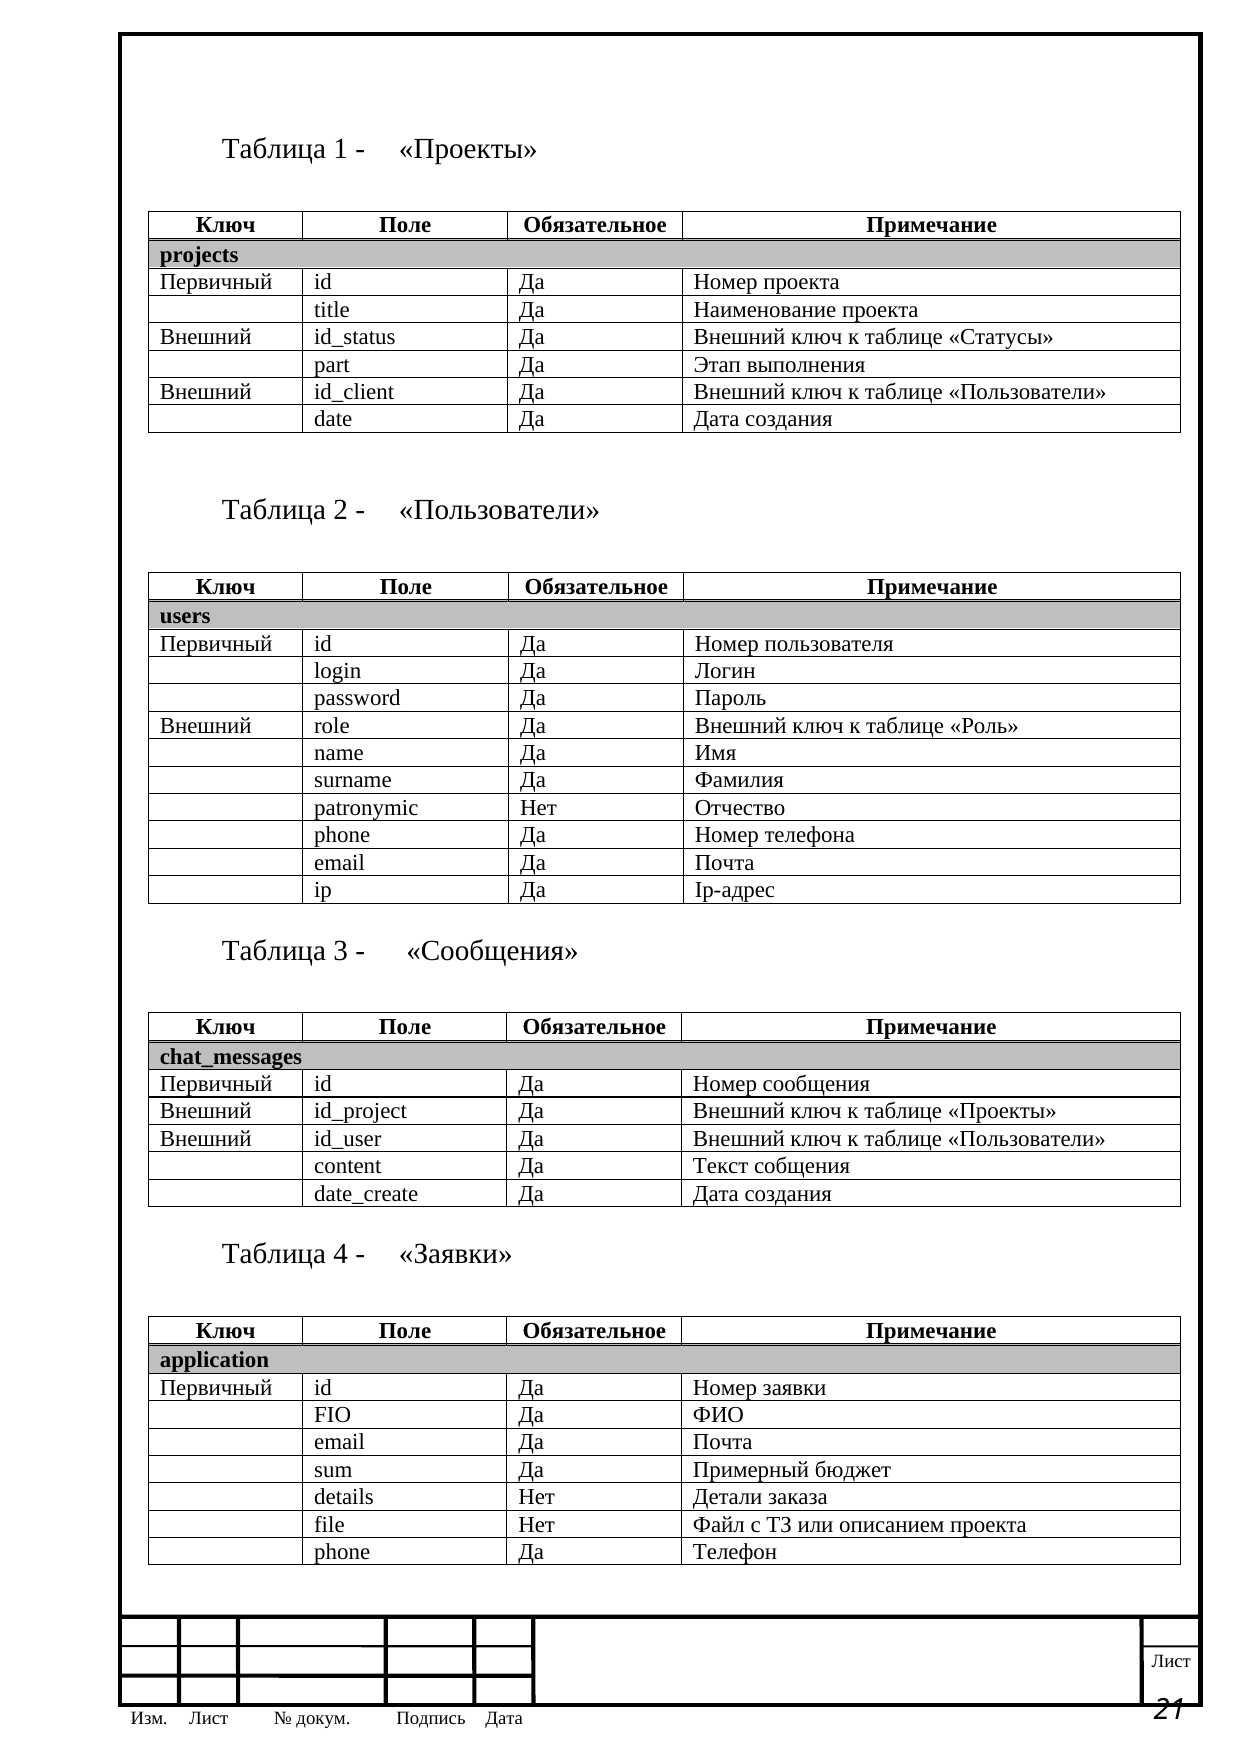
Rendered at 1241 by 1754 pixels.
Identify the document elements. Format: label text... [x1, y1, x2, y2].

table_cell Да [509, 767, 683, 793]
table_cell Первичный [149, 630, 302, 656]
table_cell Номер заявки [682, 1374, 1180, 1400]
text «Заявки» [162, 1236, 1181, 1270]
table_cell Этап выполнения [683, 351, 1180, 377]
table_cell Да [507, 1374, 681, 1400]
table_cell [149, 1456, 302, 1482]
table_cell Внешний [149, 712, 302, 738]
table_header Ключ [149, 573, 302, 599]
table_cell Да [507, 1180, 681, 1206]
table_cell ip [303, 876, 508, 902]
table_cell Внешний ключ к таблице «Пользователи» [683, 378, 1180, 404]
table_cell file [303, 1511, 506, 1537]
table_cell phone [303, 821, 508, 848]
table_cell [149, 657, 302, 683]
table_cell Номер пользователя [684, 630, 1180, 656]
table_cell [149, 1511, 302, 1537]
table_cell Внешний [149, 1125, 302, 1151]
table_cell Внешний ключ к таблице «Пользователи» [682, 1125, 1180, 1151]
table_cell Внешний ключ к таблице «Статусы» [683, 323, 1180, 349]
table_cell Да [509, 657, 683, 683]
table_header Примечание [682, 1317, 1180, 1343]
table_cell Да [508, 351, 682, 377]
table_cell id [303, 1374, 506, 1400]
table_cell part [303, 351, 507, 377]
table_cell Пароль [684, 684, 1180, 711]
table_cell Да [508, 405, 682, 432]
table_cell details [303, 1483, 506, 1509]
table_header Обязательное [508, 212, 682, 238]
table_header Поле [303, 1317, 506, 1343]
table_cell [149, 876, 302, 902]
table_cell Первичный [149, 1070, 302, 1096]
table_cell date [303, 405, 507, 432]
table_cell [149, 739, 302, 766]
table_cell Дата создания [683, 405, 1180, 432]
table_cell Номер сообщения [682, 1070, 1180, 1096]
table_cell Да [507, 1538, 681, 1564]
table_cell Наименование проекта [683, 296, 1180, 322]
table_cell Фамилия [684, 767, 1180, 793]
table_cell Внешний [149, 1098, 302, 1124]
table_cell Логин [684, 657, 1180, 683]
table_cell Да [507, 1429, 681, 1455]
table_cell [149, 296, 302, 322]
table_cell [149, 1483, 302, 1509]
table_cell FIO [303, 1401, 506, 1427]
table_header Поле [303, 212, 507, 238]
table_cell users [149, 602, 1180, 628]
table_header Обязательное [507, 1013, 681, 1039]
table_header Примечание [683, 212, 1180, 238]
table_cell [149, 1180, 302, 1206]
table_cell Да [508, 296, 682, 322]
table_cell Файл с ТЗ или описанием проекта [682, 1511, 1180, 1537]
table_cell login [303, 657, 508, 683]
table_cell Текст собщения [682, 1152, 1180, 1179]
table_header Ключ [149, 1013, 302, 1039]
table_cell role [303, 712, 508, 738]
table_cell Номер проекта [683, 269, 1180, 295]
text «Проекты» [162, 131, 1181, 164]
table_cell [149, 821, 302, 848]
table_cell Да [508, 269, 682, 295]
table_cell patronymic [303, 794, 508, 820]
table_cell projects [149, 241, 1180, 267]
table_cell Да [507, 1456, 681, 1482]
table_cell Нет [507, 1511, 681, 1537]
table_cell Примерный бюджет [682, 1456, 1180, 1482]
table_cell Да [509, 684, 683, 711]
table_cell Да [508, 323, 682, 349]
table_header Обязательное [507, 1317, 681, 1343]
table_header Примечание [684, 573, 1180, 599]
table_cell chat_messages [149, 1043, 1180, 1069]
table_cell application [149, 1346, 1180, 1373]
table_cell id_project [303, 1098, 506, 1124]
table_cell Да [507, 1098, 681, 1124]
text «Пользователи» [162, 492, 1181, 526]
table_cell Да [507, 1125, 681, 1151]
table_cell phone [303, 1538, 506, 1564]
table_cell [149, 794, 302, 820]
table_header Поле [303, 573, 508, 599]
text «Сообщения» [162, 933, 1181, 966]
table_header Ключ [149, 212, 302, 238]
table_cell [149, 767, 302, 793]
table_cell Да [509, 876, 683, 902]
table_cell Внешний [149, 378, 302, 404]
table_cell Детали заказа [682, 1483, 1180, 1509]
table_cell id [303, 630, 508, 656]
table_cell name [303, 739, 508, 766]
table_cell Да [507, 1070, 681, 1096]
table_cell [149, 1401, 302, 1427]
table_cell Да [507, 1401, 681, 1427]
table_cell title [303, 296, 507, 322]
table_header Поле [303, 1013, 506, 1039]
table_cell Внешний ключ к таблице «Проекты» [682, 1098, 1180, 1124]
table_cell Да [509, 712, 683, 738]
table_cell id_user [303, 1125, 506, 1151]
table_cell Номер телефона [684, 821, 1180, 848]
table_cell email [303, 849, 508, 875]
table_cell Да [509, 849, 683, 875]
table_cell surname [303, 767, 508, 793]
table_cell Да [509, 630, 683, 656]
table_cell [149, 351, 302, 377]
table_cell Отчество [684, 794, 1180, 820]
table_cell [149, 1538, 302, 1564]
table_cell [149, 1152, 302, 1179]
table_cell Внешний [149, 323, 302, 349]
table_cell Да [509, 739, 683, 766]
table_cell email [303, 1429, 506, 1455]
table_header Обязательное [509, 573, 683, 599]
table_cell [149, 849, 302, 875]
table_cell id [303, 269, 507, 295]
table_cell [149, 405, 302, 432]
table_cell sum [303, 1456, 506, 1482]
table_cell id_client [303, 378, 507, 404]
table_cell Да [509, 821, 683, 848]
table_cell content [303, 1152, 506, 1179]
table_cell Да [508, 378, 682, 404]
table_cell Да [507, 1152, 681, 1179]
table_cell [149, 1429, 302, 1455]
table_cell id_status [303, 323, 507, 349]
table_header Примечание [682, 1013, 1180, 1039]
table_cell Имя [684, 739, 1180, 766]
table_cell Первичный [149, 269, 302, 295]
table_cell Ip-адрес [684, 876, 1180, 902]
table_cell ФИО [682, 1401, 1180, 1427]
table_cell Телефон [682, 1538, 1180, 1564]
table_cell password [303, 684, 508, 711]
table_cell Дата создания [682, 1180, 1180, 1206]
table_cell Внешний ключ к таблице «Роль» [684, 712, 1180, 738]
table_cell Почта [684, 849, 1180, 875]
table_cell Почта [682, 1429, 1180, 1455]
table_cell id [303, 1070, 506, 1096]
table_cell Нет [507, 1483, 681, 1509]
table_cell Первичный [149, 1374, 302, 1400]
table_cell Нет [509, 794, 683, 820]
table_cell [149, 684, 302, 711]
table_header Ключ [149, 1317, 302, 1343]
table_cell date_create [303, 1180, 506, 1206]
